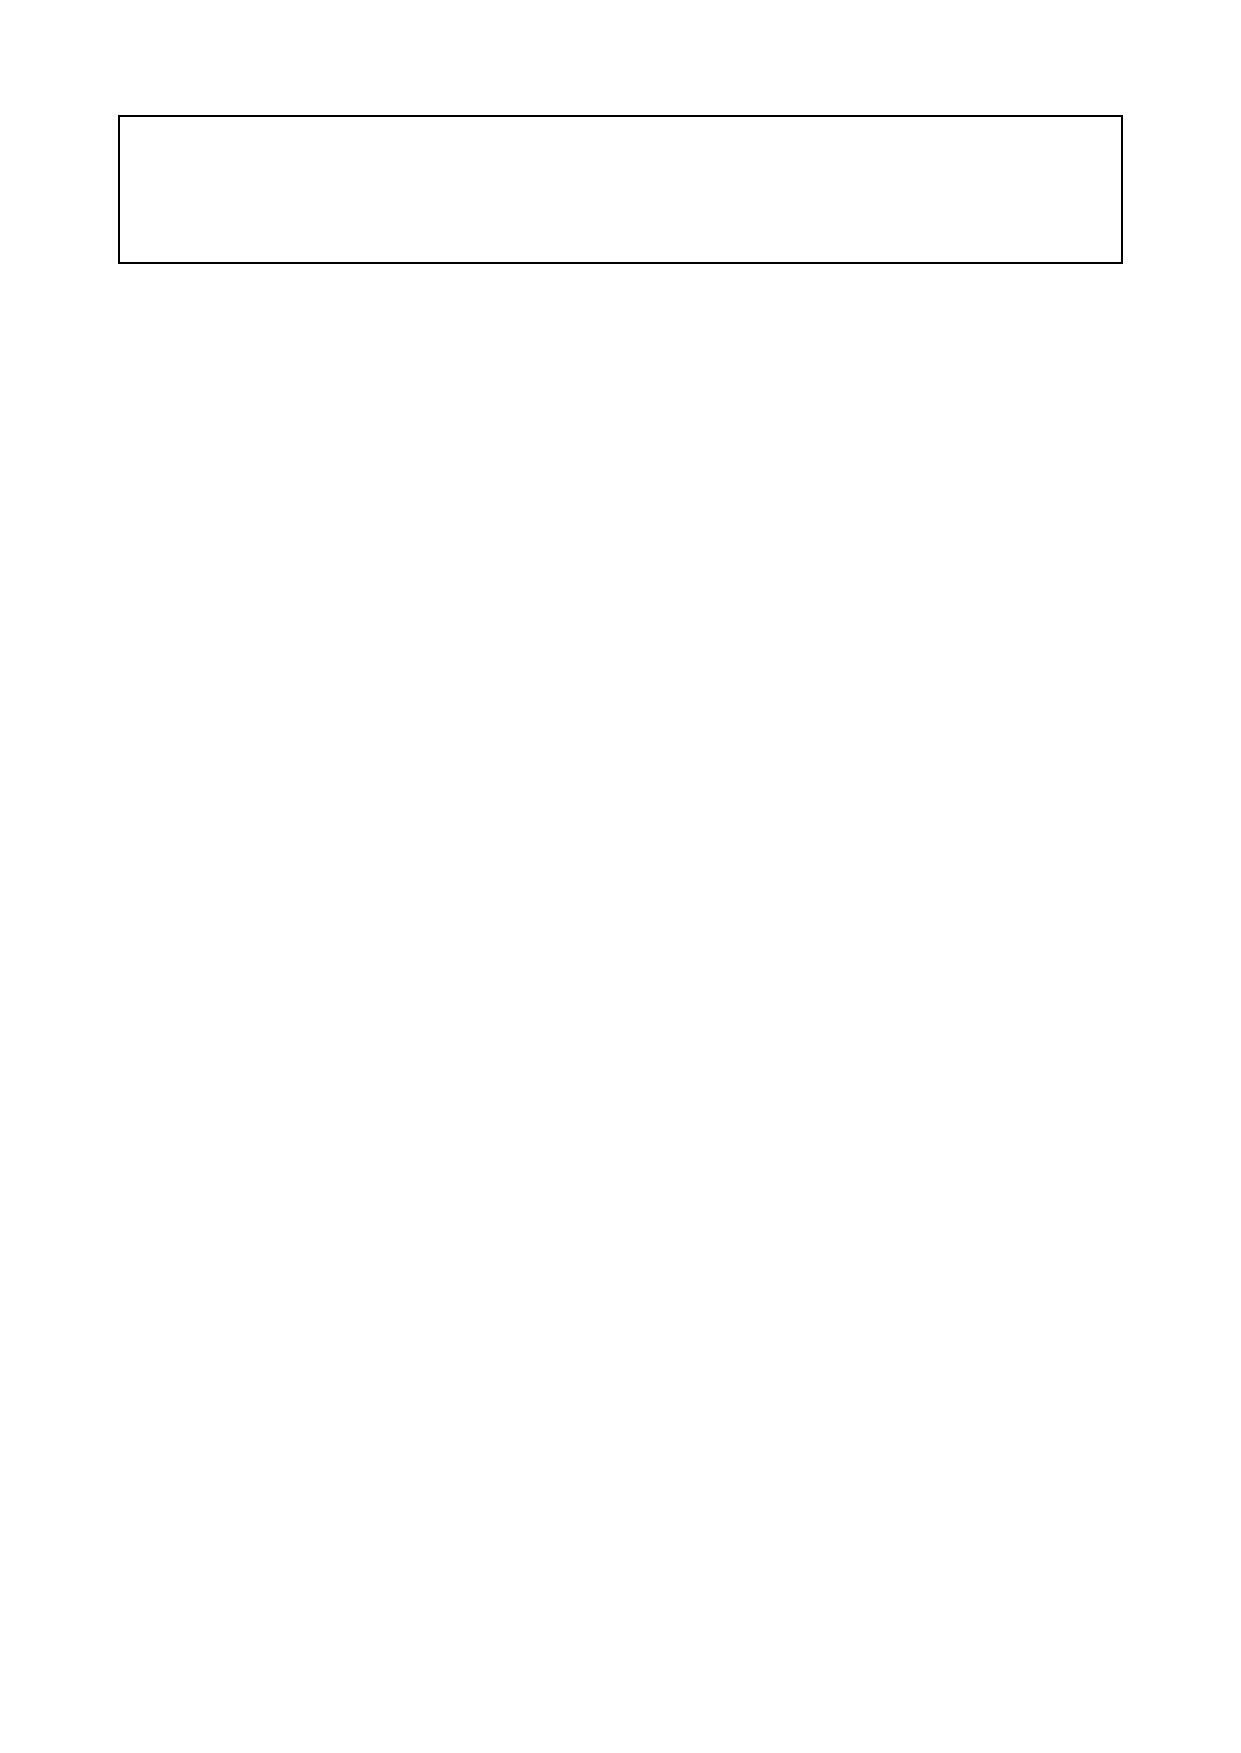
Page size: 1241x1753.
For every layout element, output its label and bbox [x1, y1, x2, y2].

table_header [120, 117, 1121, 262]
